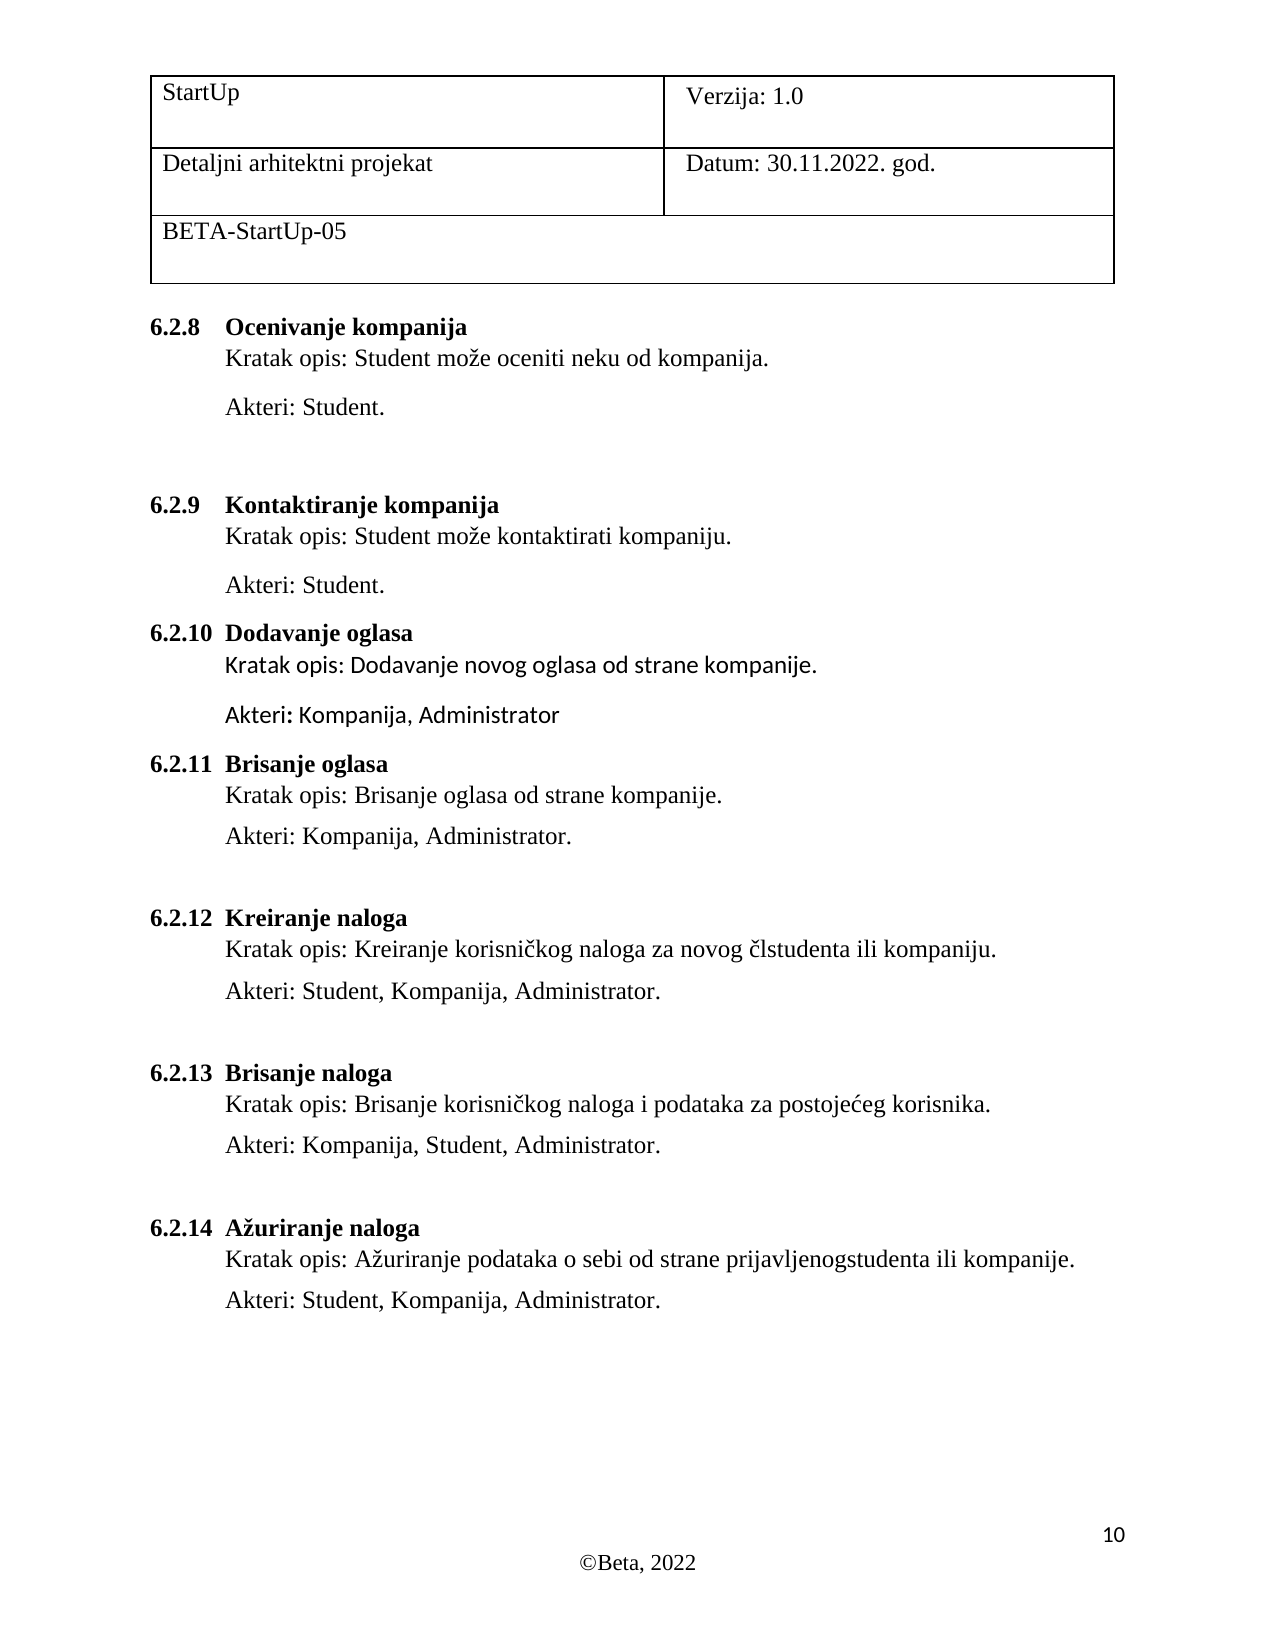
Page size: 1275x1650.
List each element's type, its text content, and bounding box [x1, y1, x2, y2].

text Akteri: Student. [225, 391, 1125, 421]
subtitle 6.2.8 Ocenivanje kompanija [150, 312, 1125, 341]
text Kratak opis: Dodavanje novog oglasa od strane kompanije. [225, 649, 1125, 680]
text Kratak opis: Student može kontaktirati kompaniju. [150, 521, 1125, 550]
text Akteri: Student, Kompanija, Administrator. [225, 976, 1125, 1004]
text Kratak opis: Student može oceniti neku od kompanija. [150, 343, 1125, 372]
subtitle 6.2.13 Brisanje naloga [150, 1058, 1125, 1087]
text Akteri: Kompanija, Student, Administrator. [225, 1131, 1125, 1159]
subtitle 6.2.10 Dodavanje oglasa [150, 618, 1125, 647]
subtitle 6.2.14 Ažuriranje naloga [150, 1213, 1125, 1242]
subtitle 6.2.9 Kontaktiranje kompanija [150, 490, 1125, 519]
text Kratak opis: Brisanje korisničkog naloga i podataka za postojećeg korisnika. [225, 1089, 1125, 1118]
subtitle 6.2.11 Brisanje oglasa [150, 749, 1125, 777]
subtitle 6.2.12 Kreiranje naloga [150, 903, 1125, 932]
text Kratak opis: Kreiranje korisničkog naloga za novog člstudenta ili kompaniju. [225, 934, 1125, 963]
text Akteri: Kompanija, Administrator. [225, 821, 1125, 850]
text Kratak opis: Brisanje oglasa od strane kompanije. [225, 780, 1125, 808]
text Akteri: Student. [225, 569, 1125, 599]
text Kratak opis: Ažuriranje podataka o sebi od strane prijavljenogstudenta ili kompanije. [225, 1244, 1125, 1273]
text Akteri: Kompanija, Administrator [225, 699, 1125, 729]
text Akteri: Student, Kompanija, Administrator. [225, 1285, 1125, 1314]
